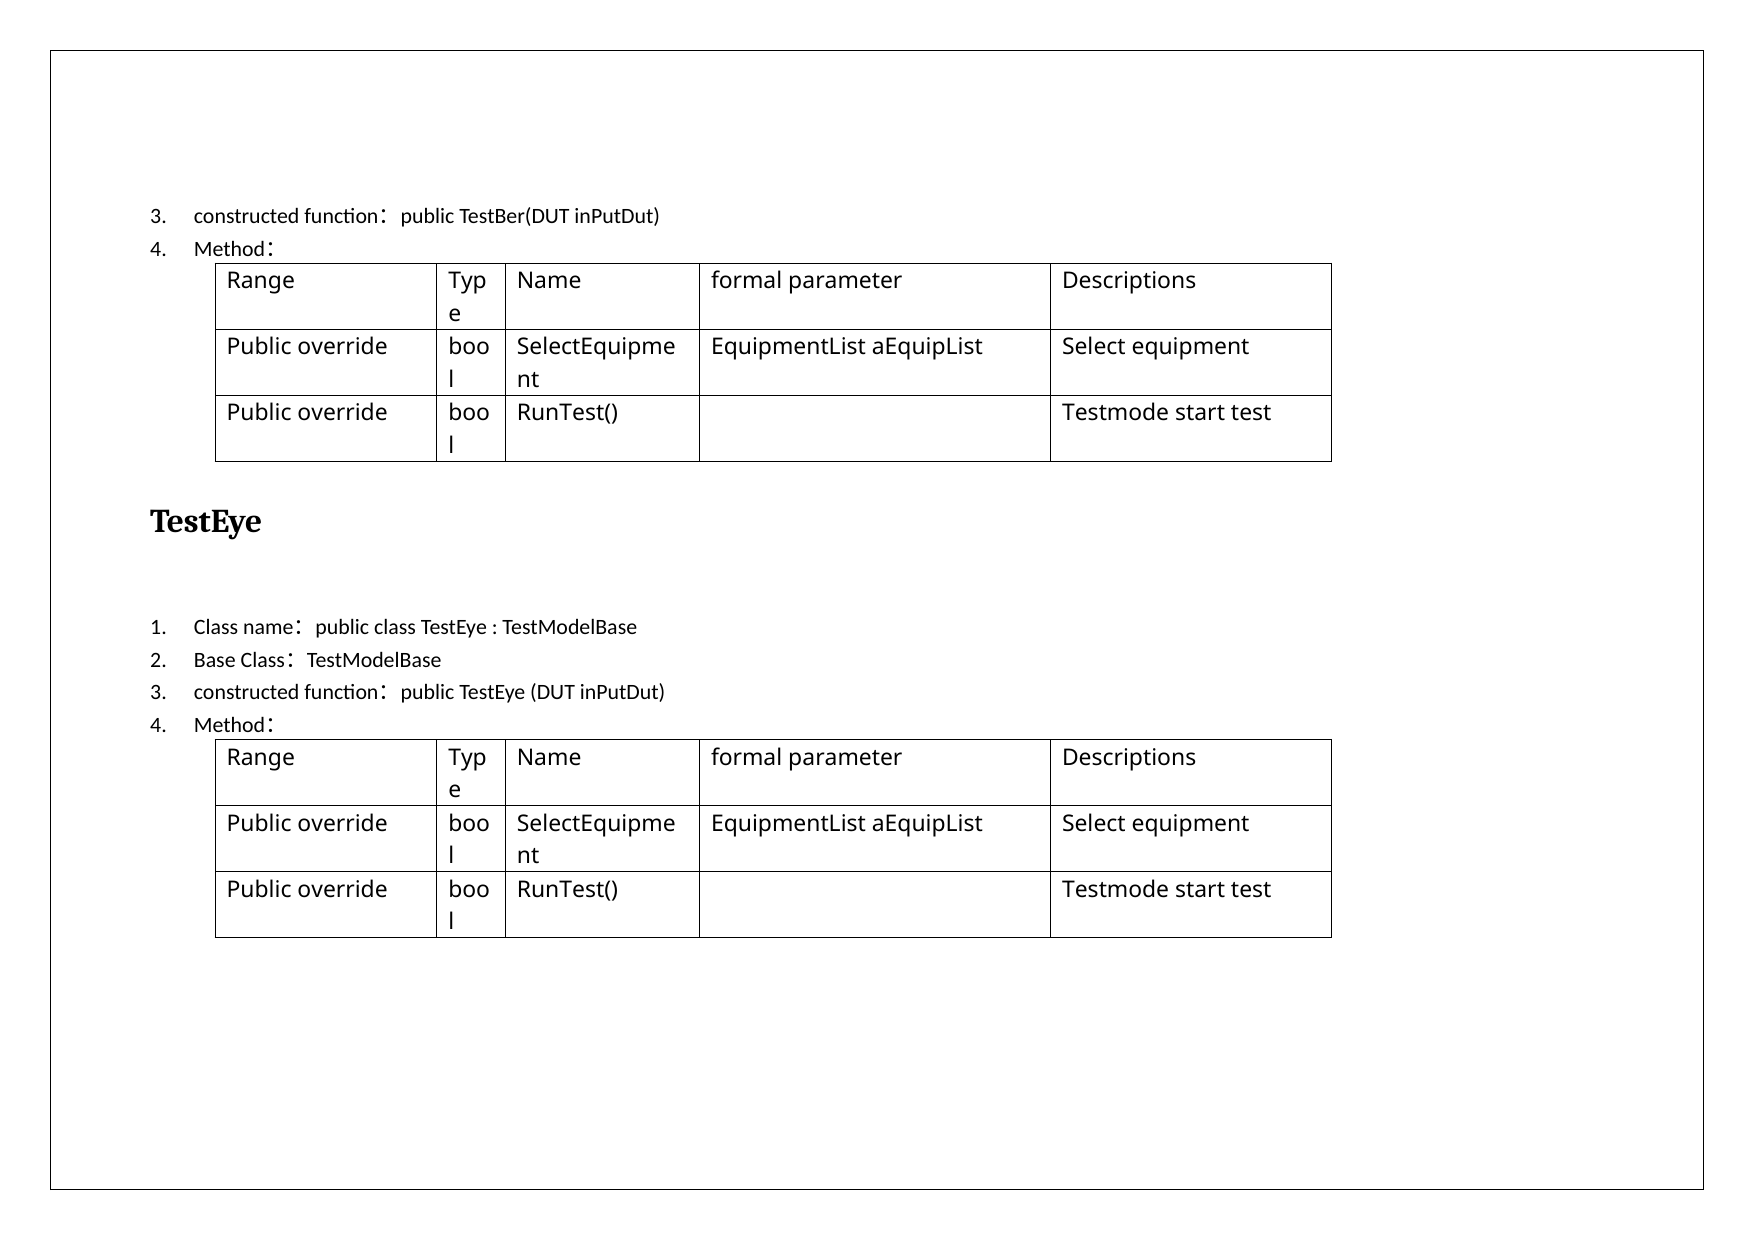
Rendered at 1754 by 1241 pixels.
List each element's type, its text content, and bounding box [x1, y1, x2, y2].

table_header Name [506, 264, 699, 329]
table_cell SelectEquipment [506, 806, 699, 871]
table_cell bool [437, 330, 505, 395]
table_cell bool [437, 806, 505, 871]
list Class name：public class TestEye : TestModelBase [150, 609, 1604, 641]
list constructed function：public TestEye (DUT inPutDut) [150, 674, 1604, 706]
table_cell EquipmentList aEquipList [700, 806, 1050, 871]
table_cell Testmode start test [1051, 396, 1331, 461]
table_cell SelectEquipment [506, 330, 699, 395]
subtitle TestEye [150, 489, 1604, 554]
table_header formal parameter [700, 740, 1050, 805]
table_cell Select equipment [1051, 330, 1331, 395]
table_header Range [216, 740, 436, 805]
list Method： [150, 706, 1604, 739]
table_header Type [437, 264, 505, 329]
table_header Descriptions [1051, 740, 1331, 805]
table_header formal parameter [700, 264, 1050, 329]
table_header Descriptions [1051, 264, 1331, 329]
table_cell RunTest() [506, 872, 699, 937]
table_cell Public override [216, 872, 436, 937]
list Base Class：TestModelBase [150, 641, 1604, 674]
table_cell Public override [216, 396, 436, 461]
table_cell [700, 396, 1050, 461]
list Method： [150, 230, 1604, 263]
table_cell Public override [216, 806, 436, 871]
table_header Type [437, 740, 505, 805]
table_cell bool [437, 396, 505, 461]
table_cell Public override [216, 330, 436, 395]
table_header Range [216, 264, 436, 329]
table_cell [700, 872, 1050, 937]
table_cell EquipmentList aEquipList [700, 330, 1050, 395]
table_cell RunTest() [506, 396, 699, 461]
table_cell bool [437, 872, 505, 937]
list constructed function：public TestBer(DUT inPutDut) [150, 198, 1604, 230]
table_header Name [506, 740, 699, 805]
table_cell Testmode start test [1051, 872, 1331, 937]
table_cell Select equipment [1051, 806, 1331, 871]
